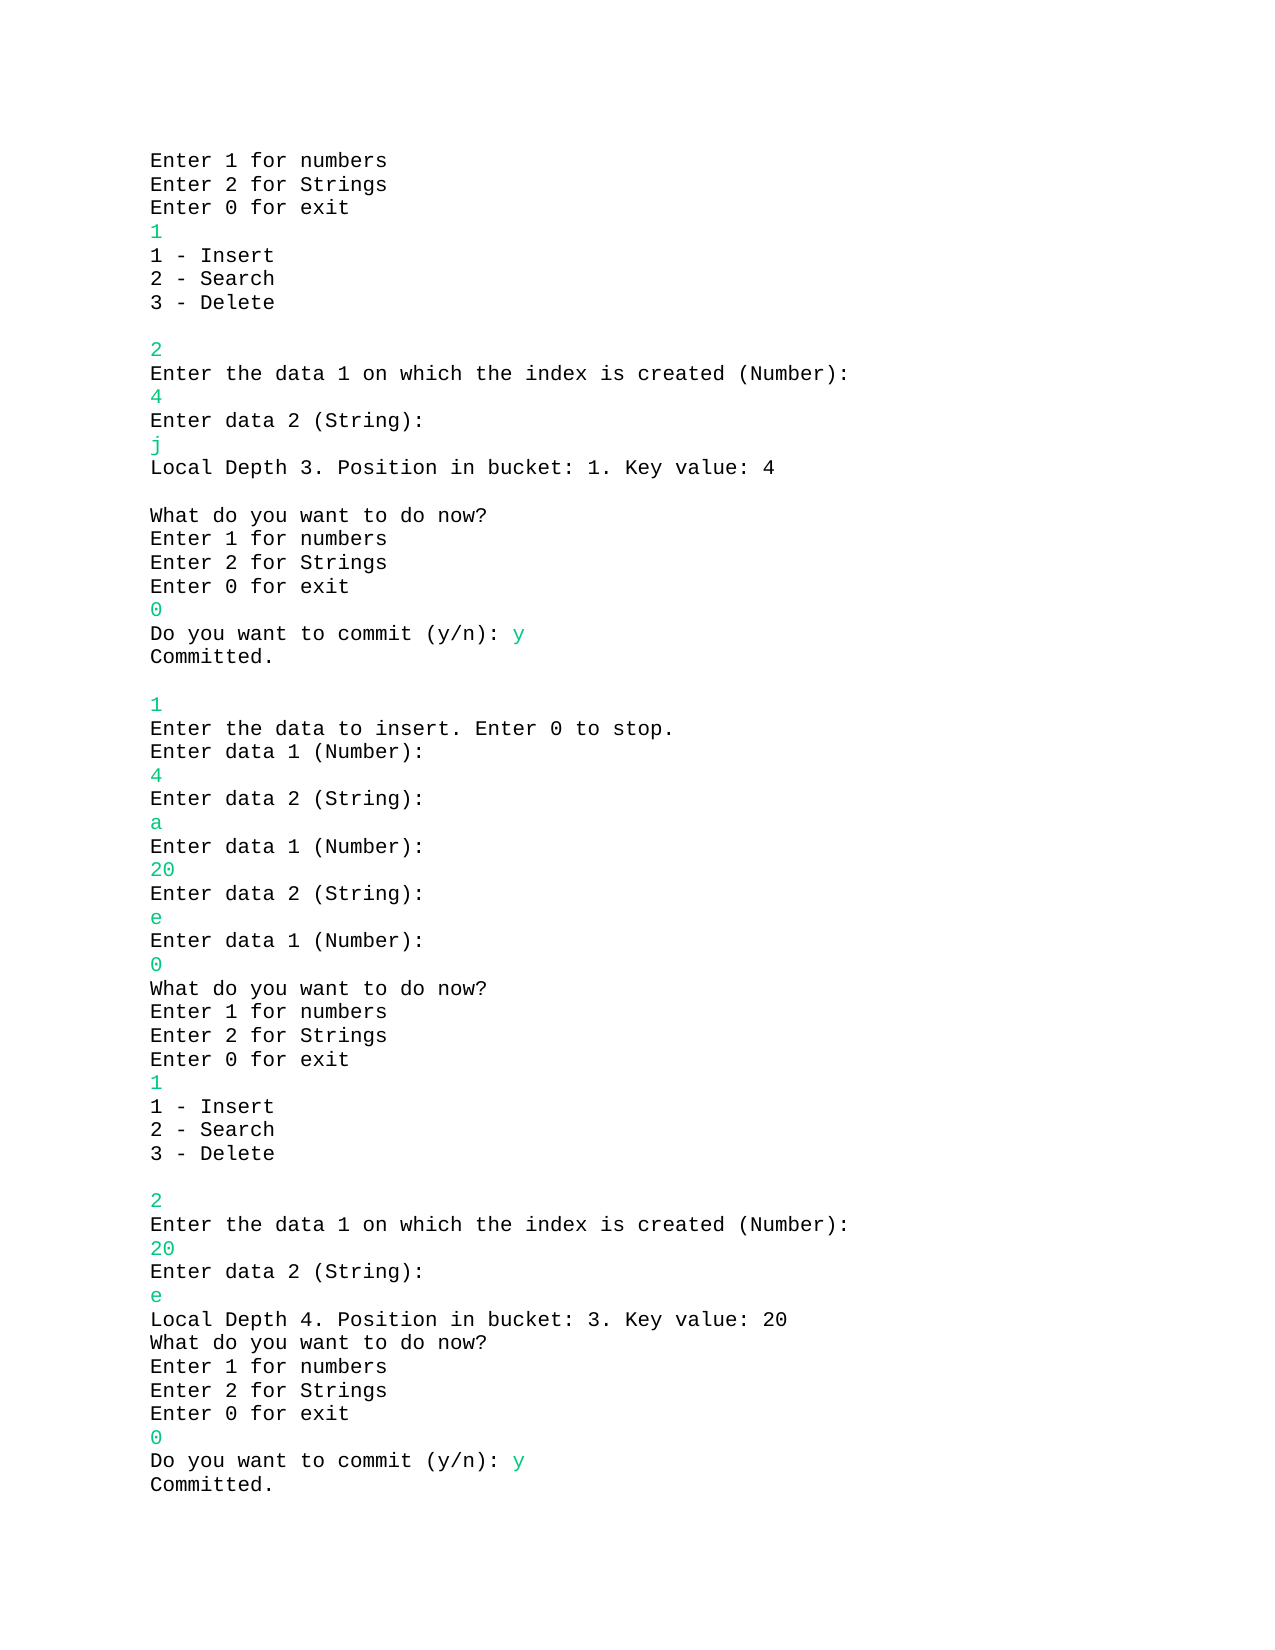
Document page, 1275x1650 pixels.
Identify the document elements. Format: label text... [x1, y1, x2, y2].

text a [150, 812, 1144, 836]
text What do you want to do now? [150, 1332, 1144, 1356]
text 1 - Insert [150, 1096, 1144, 1119]
text 3 - Delete [150, 1143, 1144, 1167]
text Enter 0 for exit [150, 1048, 1144, 1072]
text 2 [150, 1190, 1144, 1214]
text 20 [150, 859, 1144, 883]
text 1 [150, 221, 1144, 244]
text 4 [150, 386, 1144, 410]
text e [150, 1285, 1144, 1309]
text 1 - Insert [150, 244, 1144, 268]
text Enter data 2 (String): [150, 1261, 1144, 1285]
text What do you want to do now? [150, 505, 1144, 528]
text Enter data 1 (Number): [150, 836, 1144, 859]
text Enter 0 for exit [150, 197, 1144, 221]
text Enter 1 for numbers [150, 1356, 1144, 1379]
text Committed. [150, 1474, 1144, 1498]
text Enter 1 for numbers [150, 1001, 1144, 1025]
text 3 - Delete [150, 292, 1144, 316]
text Enter 2 for Strings [150, 174, 1144, 197]
text 2 - Search [150, 268, 1144, 292]
text Enter 1 for numbers [150, 150, 1144, 174]
text e [150, 907, 1144, 930]
text Enter 2 for Strings [150, 1379, 1144, 1403]
text 0 [150, 599, 1144, 623]
text Enter 2 for Strings [150, 552, 1144, 576]
text Do you want to commit (y/n): y [150, 623, 1144, 647]
text Enter 0 for exit [150, 1403, 1144, 1427]
text 2 - Search [150, 1119, 1144, 1143]
text 1 [150, 694, 1144, 717]
text Enter data 1 (Number): [150, 741, 1144, 765]
text Enter 1 for numbers [150, 528, 1144, 552]
text Enter data 1 (Number): [150, 930, 1144, 954]
text Enter the data to insert. Enter 0 to stop. [150, 717, 1144, 741]
text 0 [150, 1427, 1144, 1451]
text 20 [150, 1238, 1144, 1261]
text j [150, 434, 1144, 457]
text Local Depth 4. Position in bucket: 3. Key value: 20 [150, 1309, 1144, 1332]
text Do you want to commit (y/n): y [150, 1451, 1144, 1474]
text 4 [150, 765, 1144, 788]
text 0 [150, 954, 1144, 978]
text Enter 2 for Strings [150, 1025, 1144, 1048]
text Enter data 2 (String): [150, 410, 1144, 434]
text What do you want to do now? [150, 978, 1144, 1001]
text Committed. [150, 647, 1144, 670]
text Enter 0 for exit [150, 576, 1144, 599]
text 2 [150, 339, 1144, 363]
text Enter the data 1 on which the index is created (Number): [150, 1214, 1144, 1238]
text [150, 363, 1144, 386]
text Enter data 2 (String): [150, 883, 1144, 907]
text Local Depth 3. Position in bucket: 1. Key value: 4 [150, 457, 1144, 481]
text 1 [150, 1072, 1144, 1096]
text Enter data 2 (String): [150, 788, 1144, 812]
